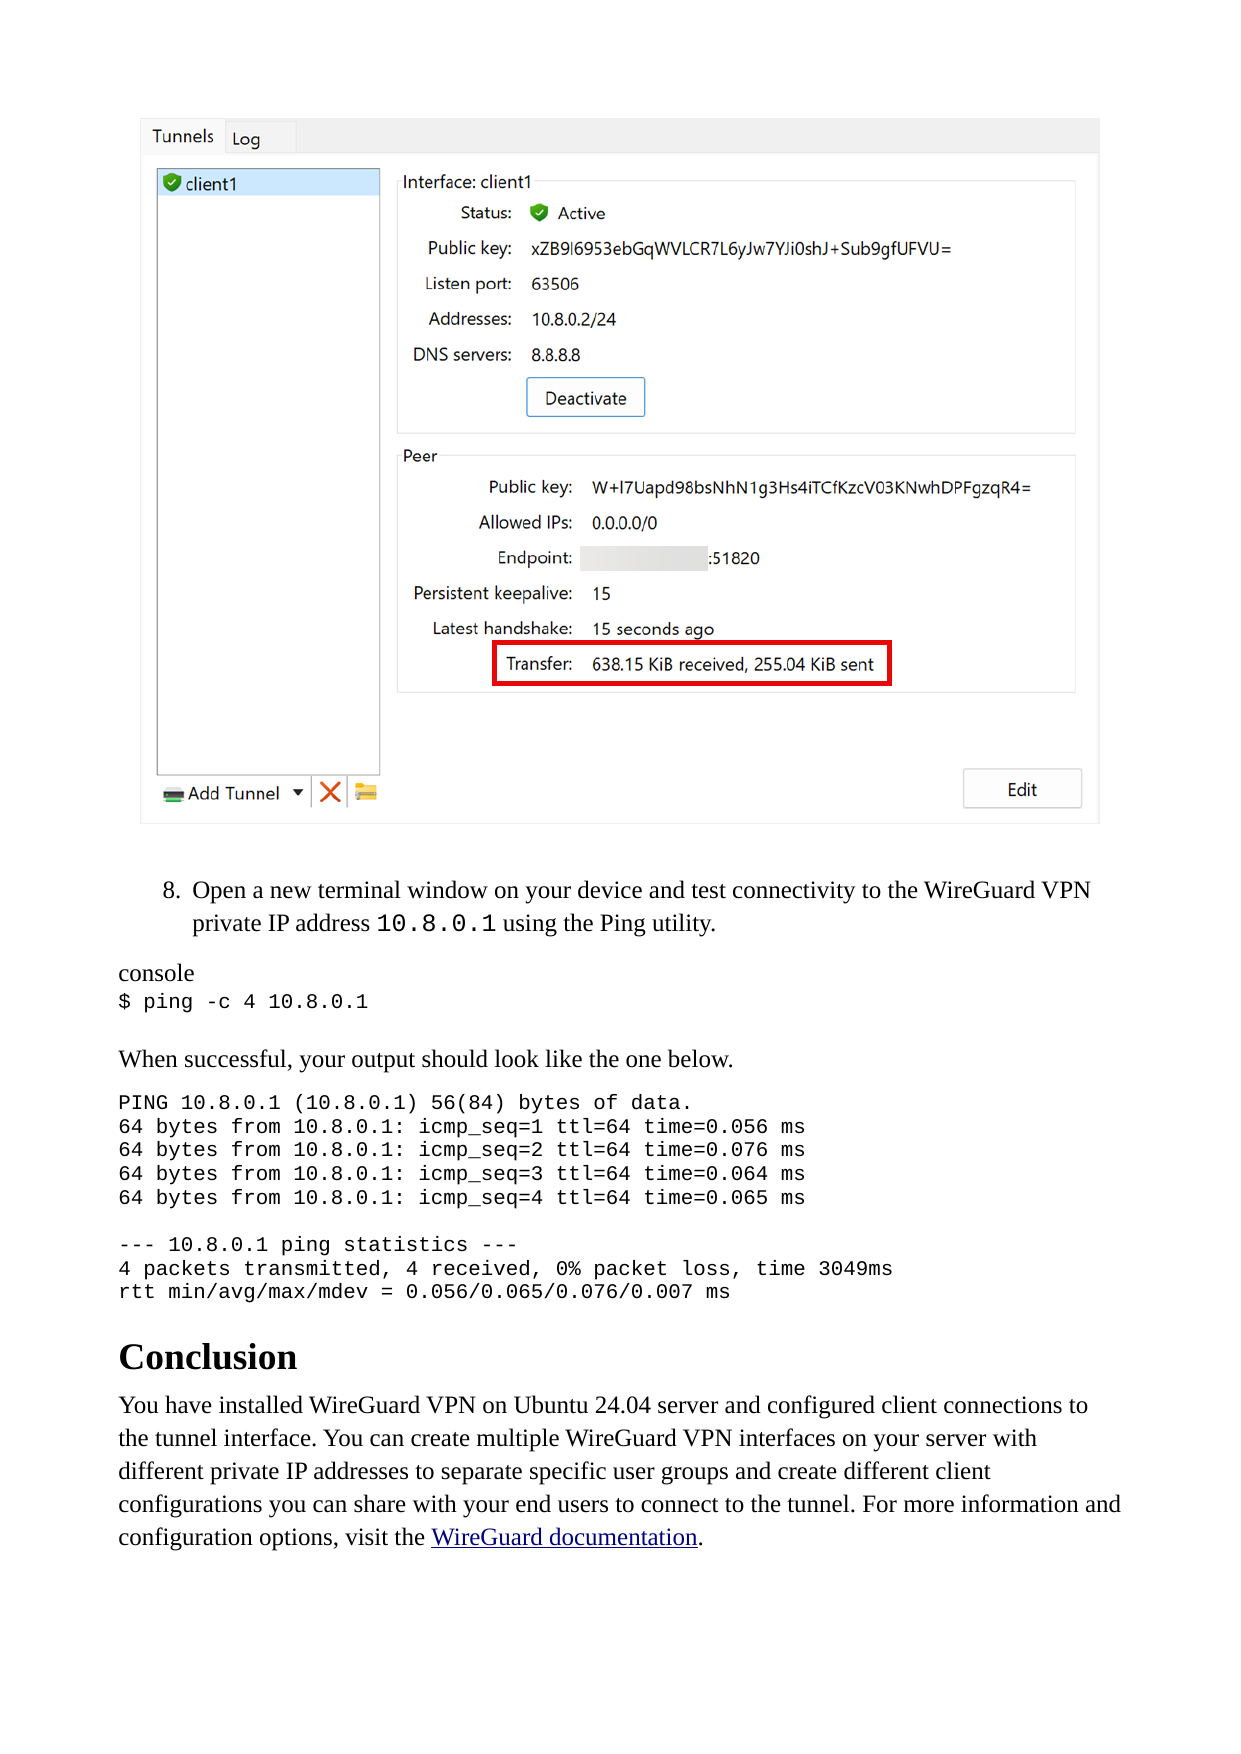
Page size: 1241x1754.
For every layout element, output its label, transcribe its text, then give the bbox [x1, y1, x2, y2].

list rtt min/avg/max/mdev = 0.056/0.065/0.076/0.007 ms [118, 1281, 1122, 1305]
list 4 packets transmitted, 4 received, 0% packet loss, time 3049ms [118, 1258, 1122, 1281]
list $ ping -c 4 10.8.0.1 [118, 991, 1122, 1015]
list console [118, 958, 1122, 987]
text You have installed WireGuard VPN on Ubuntu 24.04 server and configured client connections to the tunnel interface. You can create multiple WireGuard VPN interfaces on your server with different private IP addresses to separate specific user groups and create different client configurations you can share with your end users to connect to the tunnel. For more information and configuration options, visit the WireGuard documentation. [118, 1390, 1122, 1551]
list 64 bytes from 10.8.0.1: icmp_seq=1 ttl=64 time=0.056 ms [118, 1116, 1122, 1139]
list Open a new terminal window on your device and test connectivity to the WireGuard VPN private IP address 10.8.0.1 using the Ping utility. [162, 875, 1122, 939]
subtitle Conclusion [118, 1334, 1122, 1377]
picture [140, 118, 1100, 824]
list PING 10.8.0.1 (10.8.0.1) 56(84) bytes of data. [118, 1092, 1122, 1116]
list --- 10.8.0.1 ping statistics --- [118, 1234, 1122, 1258]
list 64 bytes from 10.8.0.1: icmp_seq=4 ttl=64 time=0.065 ms [118, 1187, 1122, 1210]
list 64 bytes from 10.8.0.1: icmp_seq=3 ttl=64 time=0.064 ms [118, 1163, 1122, 1187]
list 64 bytes from 10.8.0.1: icmp_seq=2 ttl=64 time=0.076 ms [118, 1139, 1122, 1163]
list When successful, your output should look like the one below. [118, 1044, 1122, 1073]
